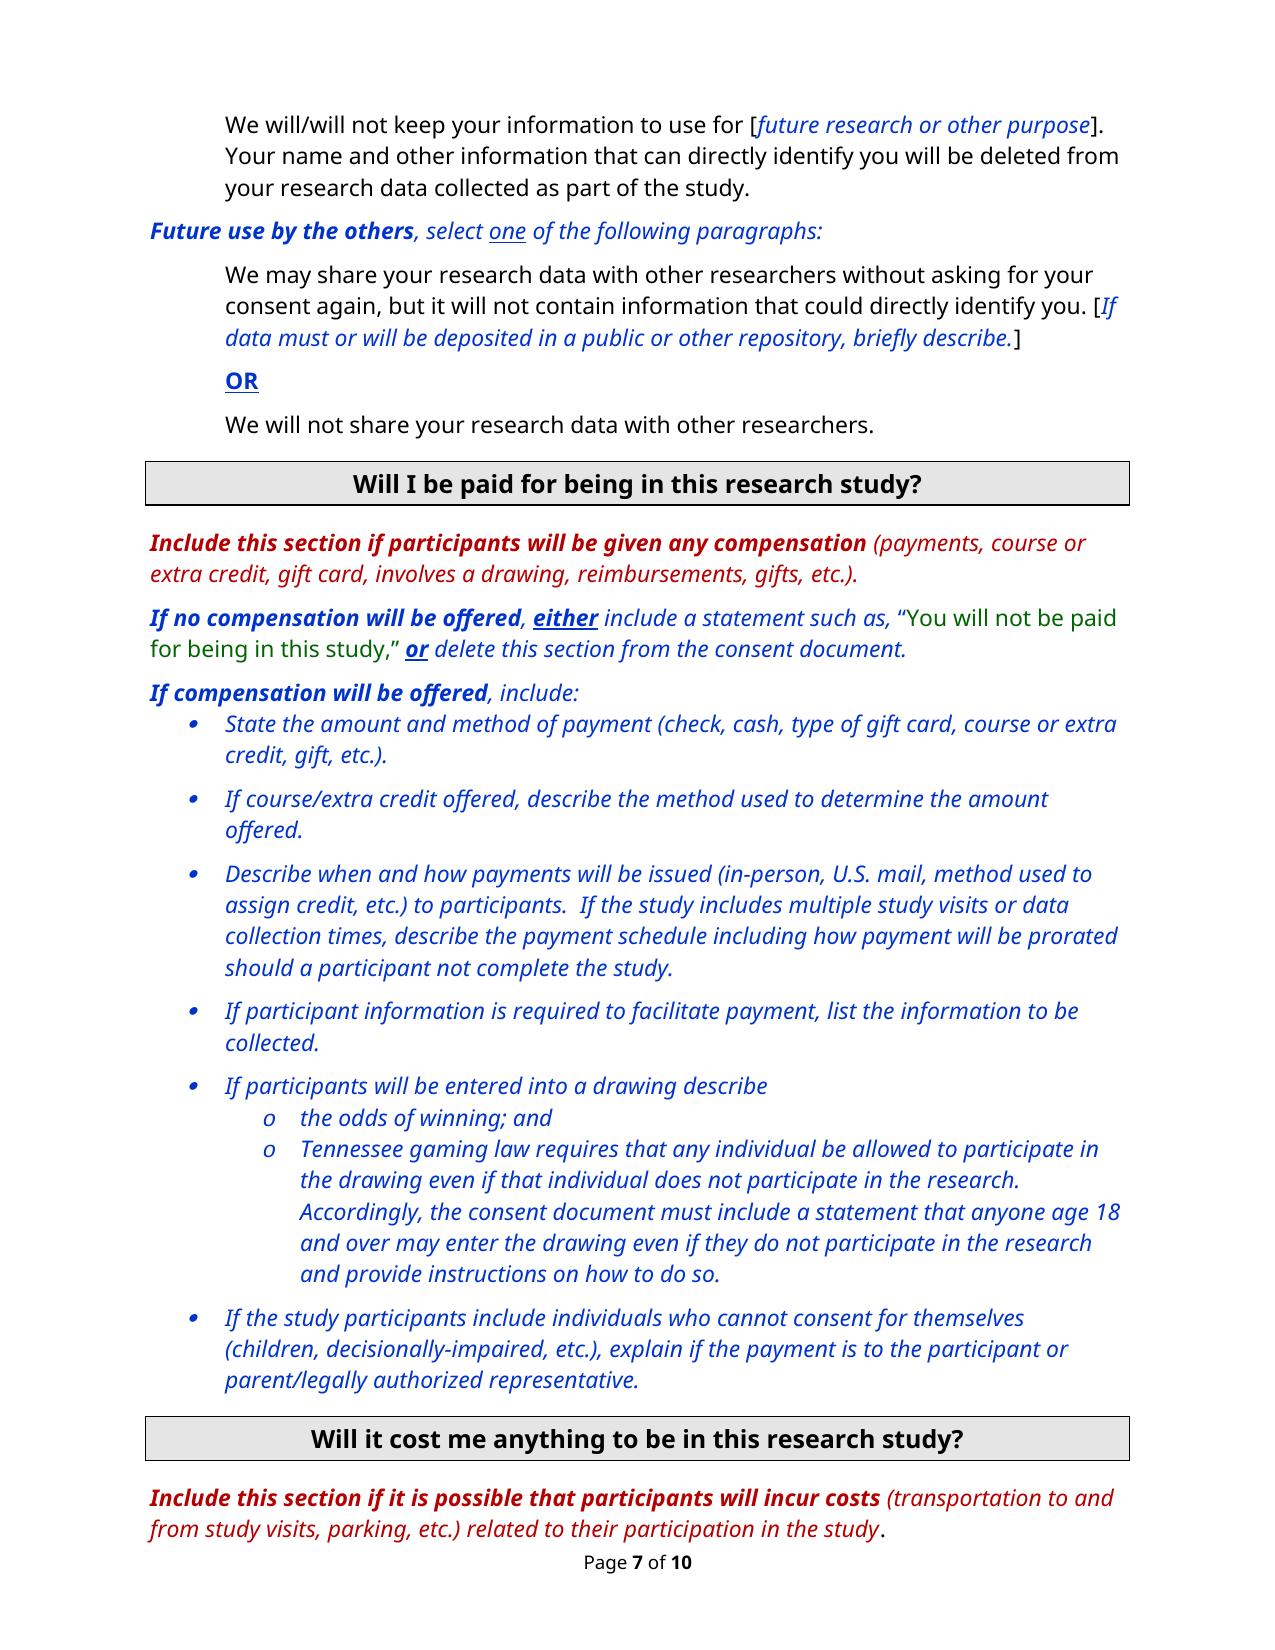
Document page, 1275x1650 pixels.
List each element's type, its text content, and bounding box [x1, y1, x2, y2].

subtitle Will I be paid for being in this research study? [146, 462, 1129, 504]
list If the study participants include individuals who cannot consent for themselves (children, decisionally-impaired, etc.), explain if the payment is to the participant or parent/legally authorized representative. [187, 1302, 1125, 1395]
list Tennessee gaming law requires that any individual be allowed to participate in the drawing even if that individual does not participate in the research. Accordingly, the consent document must include a statement that anyone age 18 and over may enter the drawing even if they do not participate in the research and provide instructions on how to do so. [262, 1133, 1125, 1289]
text If no compensation will be offered, either include a statement such as, “You will not be paid for being in this study,” or delete this section from the consent document. [150, 601, 1125, 664]
list Describe when and how payments will be issued (in-person, U.S. mail, method used to assign credit, etc.) to participants. If the study includes multiple study visits or data collection times, describe the payment schedule including how payment will be prorated should a participant not complete the study. [187, 858, 1125, 983]
text Include this section if participants will be given any compensation (payments, course or extra credit, gift card, involves a drawing, reimbursements, gifts, etc.). [150, 526, 1125, 589]
text We will/will not keep your information to use for [future research or other purpose]. Your name and other information that can directly identify you will be deleted from your research data collected as part of the study. [225, 109, 1125, 203]
list If participant information is required to facilitate payment, list the information to be collected. [187, 995, 1125, 1058]
text Future use by the others, select one of the following paragraphs: [150, 215, 1125, 247]
text If compensation will be offered, include: [150, 676, 1125, 708]
list If participants will be entered into a drawing describe [187, 1070, 1125, 1101]
list If course/extra credit offered, describe the method used to determine the amount offered. [187, 783, 1125, 845]
text We may share your research data with other researchers without asking for your consent again, but it will not contain information that could directly identify you. [If data must or will be deposited in a public or other repository, briefly describe.] [225, 259, 1125, 353]
text OR [225, 365, 1125, 397]
subtitle Will it cost me anything to be in this research study? [146, 1417, 1129, 1460]
text Include this section if it is possible that participants will incur costs (transportation to and from study visits, parking, etc.) related to their participation in the study. [150, 1482, 1125, 1544]
text We will not share your research data with other researchers. [225, 409, 1125, 440]
list the odds of winning; and [262, 1101, 1125, 1133]
list State the amount and method of payment (check, cash, type of gift card, course or extra credit, gift, etc.). [187, 708, 1125, 770]
